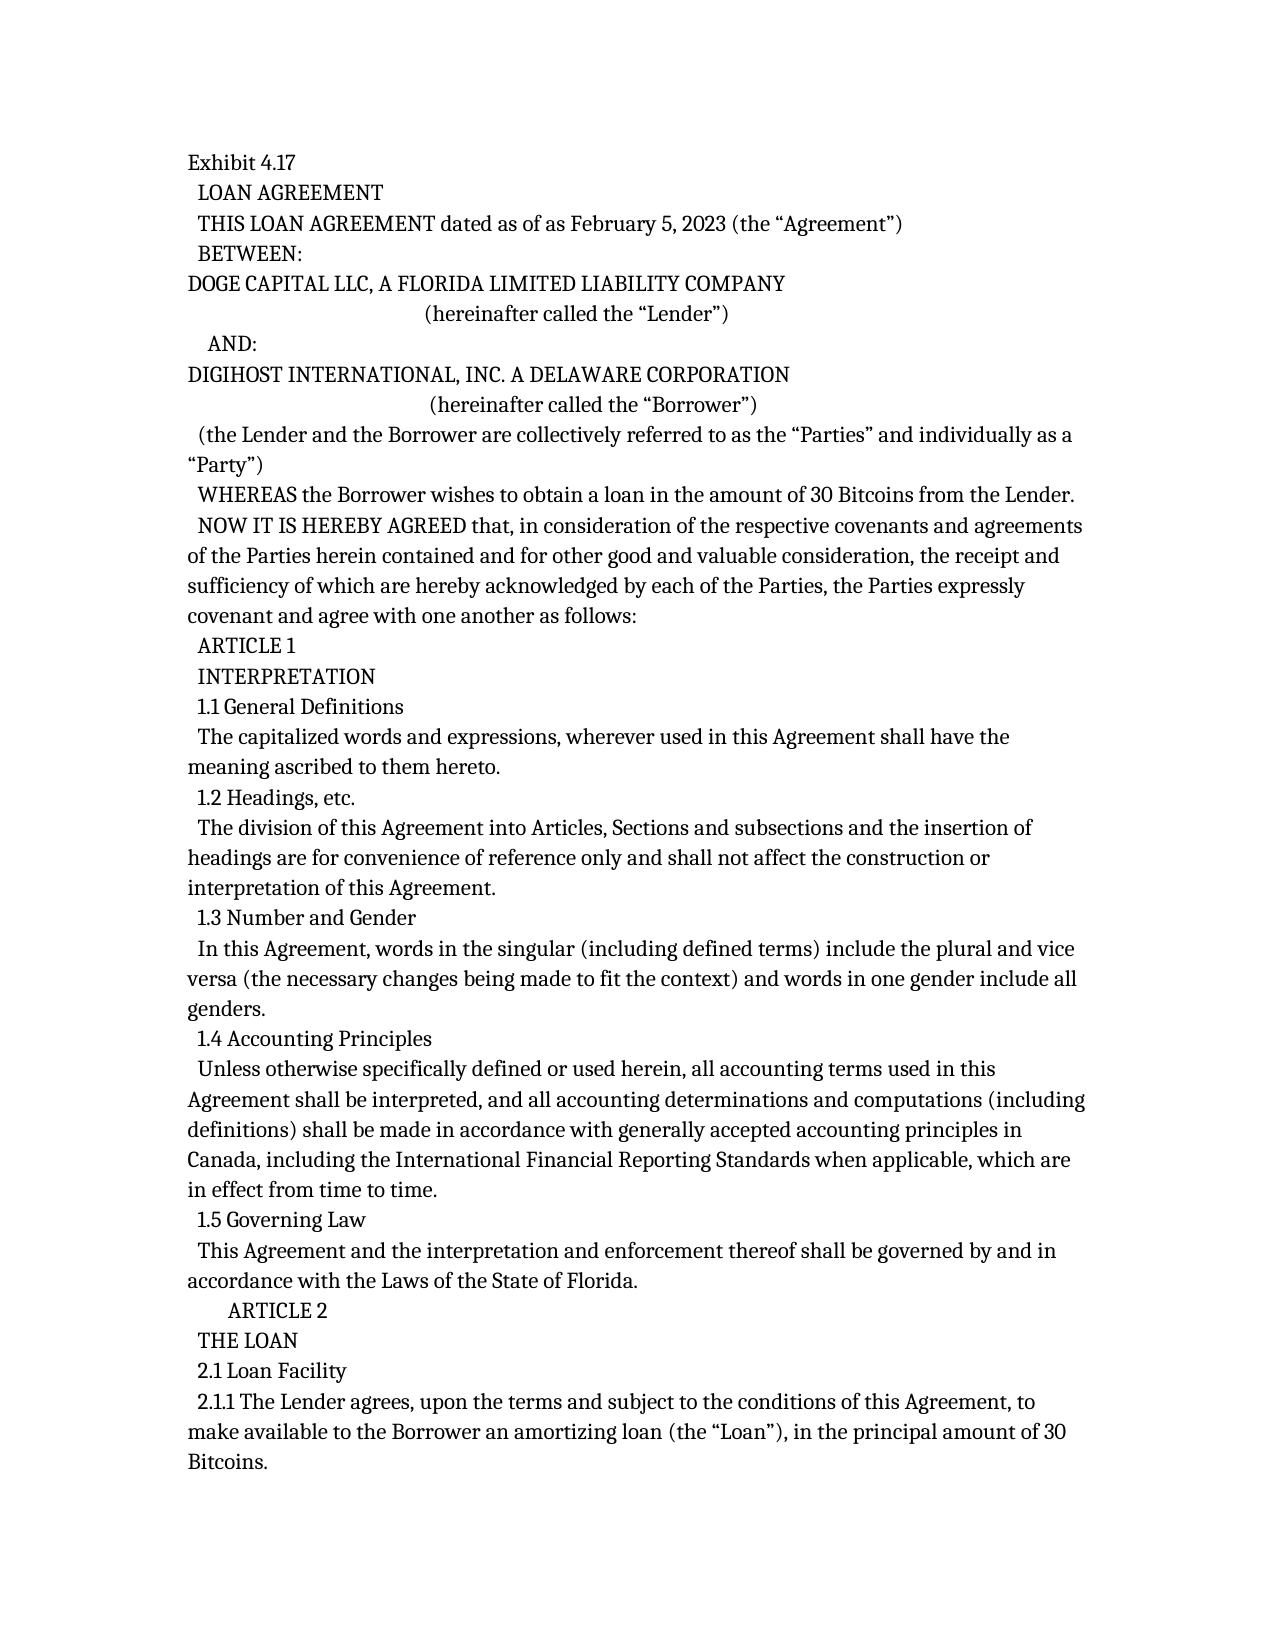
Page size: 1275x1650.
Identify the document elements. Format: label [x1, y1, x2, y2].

text [187, 150, 1087, 1475]
